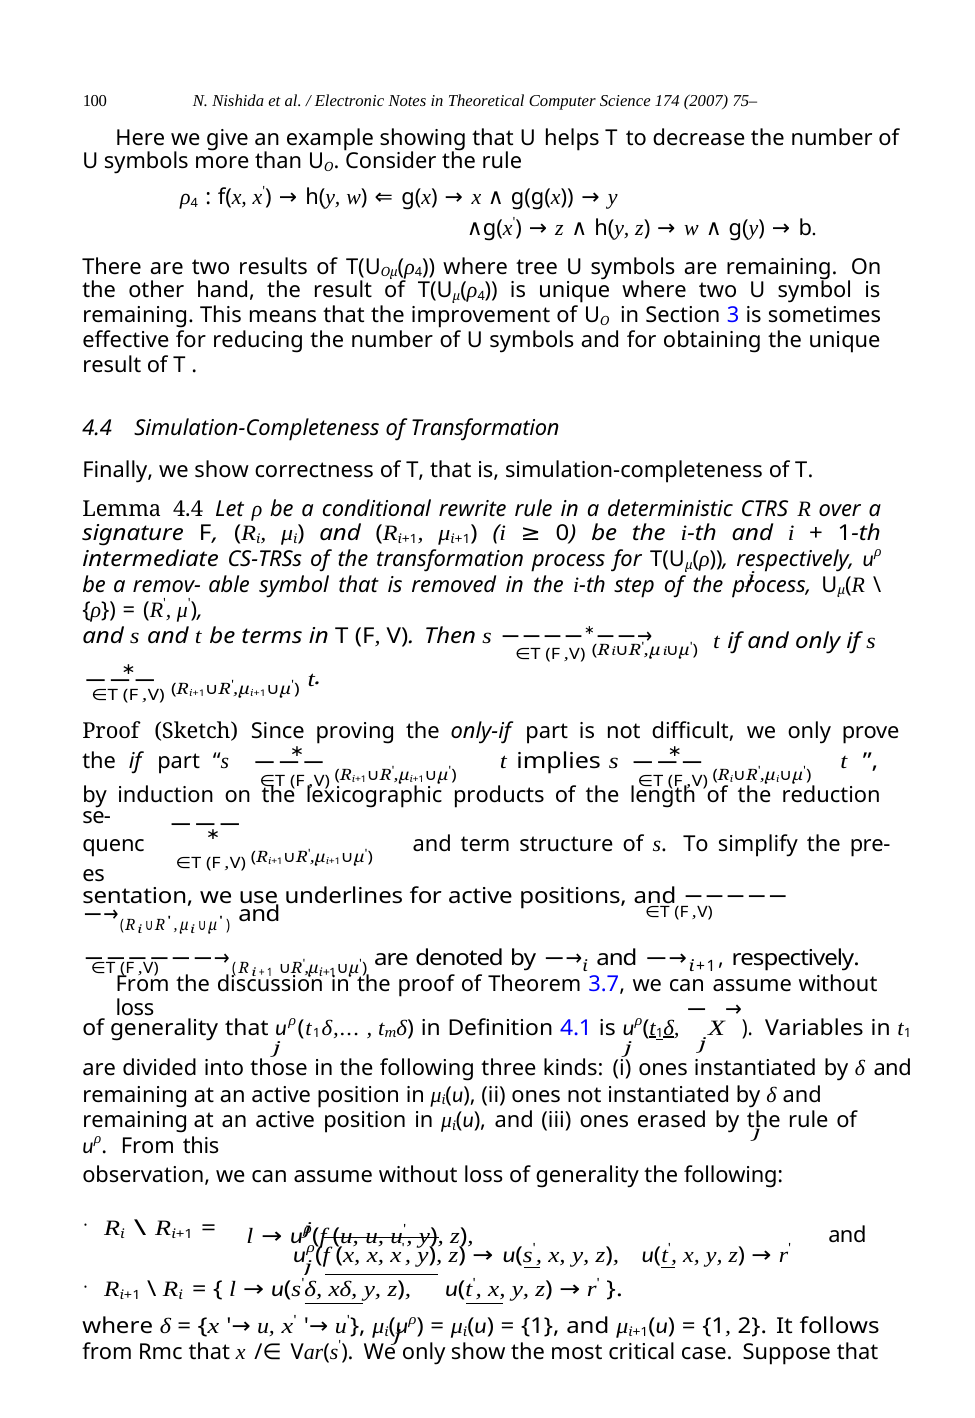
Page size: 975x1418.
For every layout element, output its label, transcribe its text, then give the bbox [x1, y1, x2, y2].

text ∗ [289, 744, 484, 760]
text t implies s [499, 744, 619, 774]
text j [304, 1221, 802, 1238]
text From the discussion in the proof of Theorem 3.7, we can assume without loss [115, 972, 912, 1020]
text of generality that uρ(t1δ,... , tmδ) in Definition 4.1 is uρ(t1δ, −X→). Variables in t1 [82, 1020, 912, 1039]
text remaining at an active position in μi(u), (ii) ones not instantiated by δ and remaining at an active position in μi(u), and (iii) ones erased by the rule of uρ. From this [82, 1081, 882, 1160]
text uρ(f (x, x, x', y), z) → u(s', x, y, z), u(t', x, y, z) → r' [293, 1240, 802, 1268]
text observation, we can assume without loss of generality the following: [82, 1160, 912, 1188]
text ∗ [206, 827, 400, 843]
text ∗ [667, 744, 825, 760]
text where δ = {x '→ u, x' '→ u'}, μi(uρ) = μi(u) = {1}, and μi+1(u) = {1, 2}. It follows from Rmc that x /∈ Var(s'). We only show the most critical case. Suppose that [82, 1313, 881, 1365]
text ∈T (F ,V) i i [71, 649, 668, 662]
text t ”, [840, 744, 912, 774]
text Finally, we show correctness of T, that is, simulation-completeness of T. [82, 454, 912, 483]
text by induction on the lexicographic products of the length of the reduction se- [82, 786, 912, 827]
text Proof (Sketch) Since proving the only-if part is not difficult, we only prove [82, 716, 912, 744]
text ∧g(x') → z ∧ h(y, z) → w ∧ g(y) → b. [467, 212, 912, 242]
text Lemma 4.4 Let ρ be a conditional rewrite rule in a deterministic CTRS R over a signature F, (Ri, μi) and (Ri+1, μi+1) (i ≥ 0) be the i-th and i + 1-th intermediate CS-TRSs of the transformation process for T(Uμ(ρ)), respectively, uρ be a remov- able symbol that is removed in the i-th step of the process, Uμ(R \ {ρ}) = (R', μ'), [82, 496, 881, 624]
text the if part “s [82, 744, 241, 774]
text j j j [71, 1039, 909, 1058]
text and [828, 1219, 912, 1249]
text quences [82, 827, 156, 888]
text sentation, we use underlines for active positions, and −−−−−−→(Ri∪R',μi∪μ') and [82, 888, 912, 937]
text ρ4 : f(x, x') → h(y, w) ⇐ g(x) → x ∧ g(g(x)) → y [180, 181, 912, 211]
text and s and t be terms in T (F, V). Then s −−−−∗−−→ [82, 624, 672, 649]
text Here we give an example showing that U helps T to decrease the number of U symbols more than UO. Consider the rule [82, 125, 912, 175]
text are divided into those in the following three kinds: (i) ones instantiated by δ and [82, 1058, 912, 1080]
list Simulation-Completeness of Transformation [82, 411, 912, 441]
text There are two results of T(UOμ(ρ4)) where tree U symbols are remaining. On the other hand, the result of T(Uμ(ρ4)) is unique where two U symbol is remaining. This means that the improvement of UO in Section 3 is sometimes effective for reducing the number of U symbols and for obtaining the unique result of T . [82, 254, 881, 378]
text ∈T (F ,V) (Ri+1∪R',μi+1∪μ') [175, 843, 400, 868]
text ∈T (F ,V) (Ri∪R',μi∪μ') [637, 760, 825, 786]
text ∈T (F ,V) (Ri+1∪R',μi+1∪μ') t. [91, 662, 912, 703]
text ∈T (F ,V) (Ri+1∪R',μi+1∪μ') [259, 760, 484, 786]
text t if and only if s [713, 624, 912, 654]
text −−−−−−→(Ri+1 ∪R',μi+1∪μ') are denoted by −→i and −→i+1, respectively. [83, 937, 912, 972]
text and term structure of s. To simplify the pre- [412, 827, 912, 857]
list Ri \ Ri+1 = [83, 1212, 223, 1242]
list Ri+1 \ Ri = { l → u(s'δ, xδ, y, z), u(t', x, y, z) → r' }. [83, 1273, 912, 1303]
